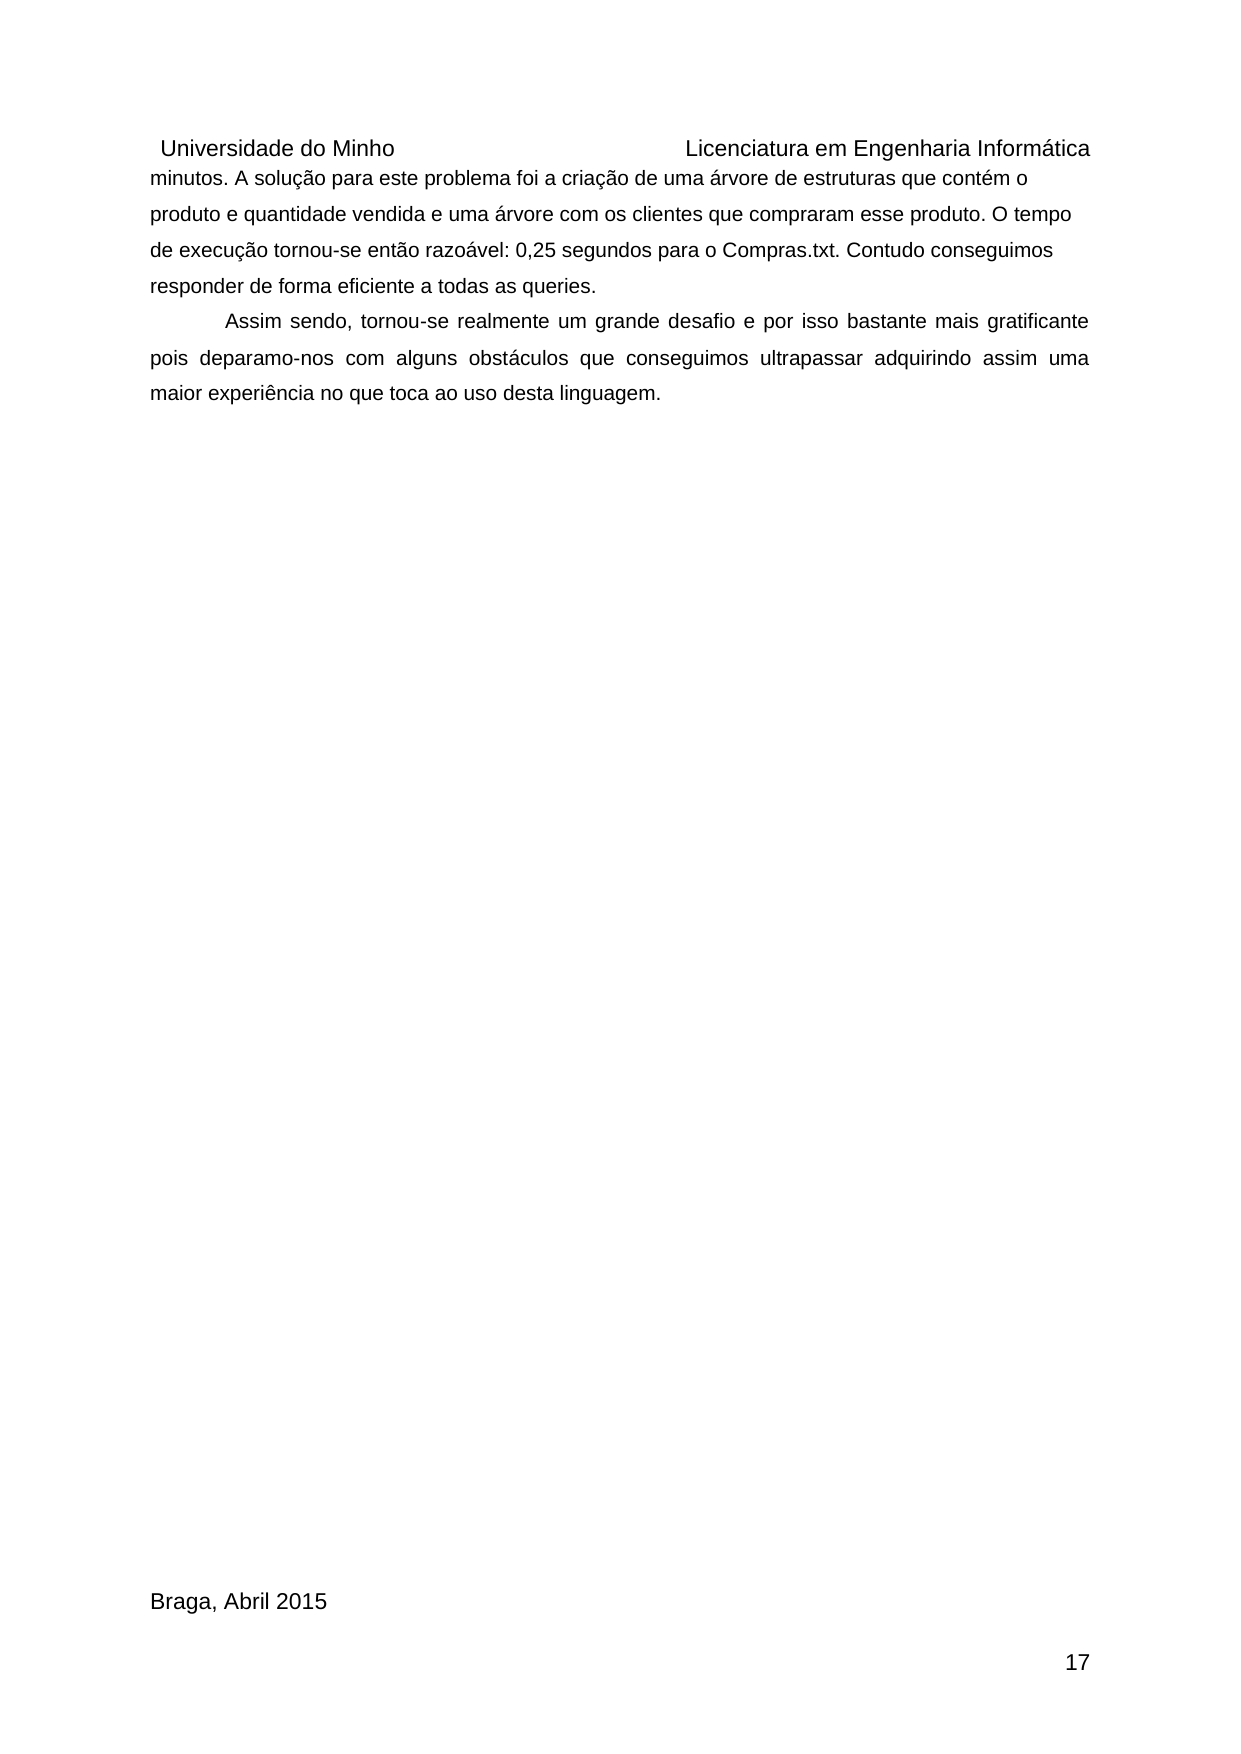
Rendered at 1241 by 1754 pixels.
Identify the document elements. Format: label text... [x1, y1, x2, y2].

text Assim sendo, tornou­-se realmente um grande desafio e por isso bastante mais gratificante pois deparamo-­nos com alguns obstáculos que conseguimos ultrapassar adquirindo assim uma maior experiência no que toca ao uso desta linguagem. [150, 309, 1090, 405]
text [150, 166, 1090, 297]
